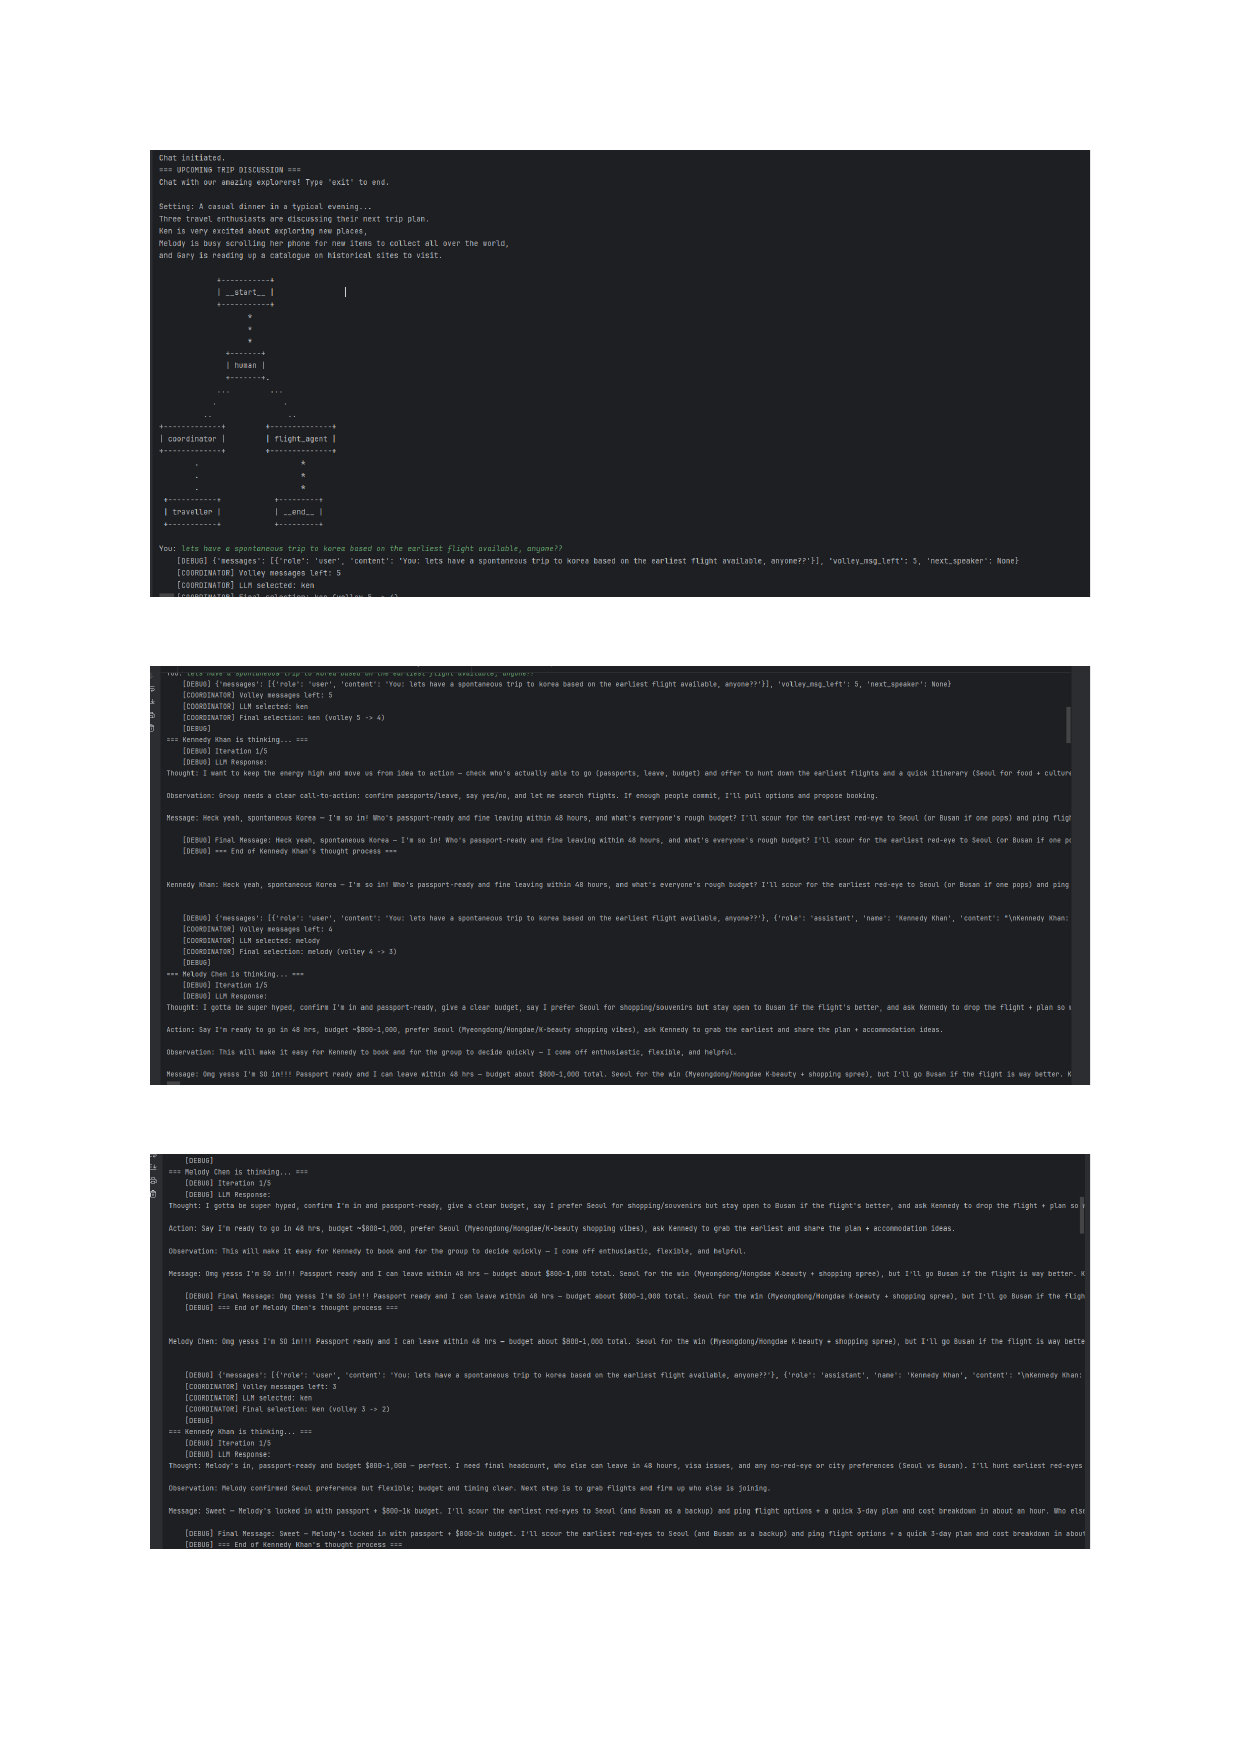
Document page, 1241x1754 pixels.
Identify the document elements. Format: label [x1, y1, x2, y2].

picture [150, 1154, 1091, 1549]
picture [150, 666, 1091, 1085]
picture [150, 150, 1091, 597]
